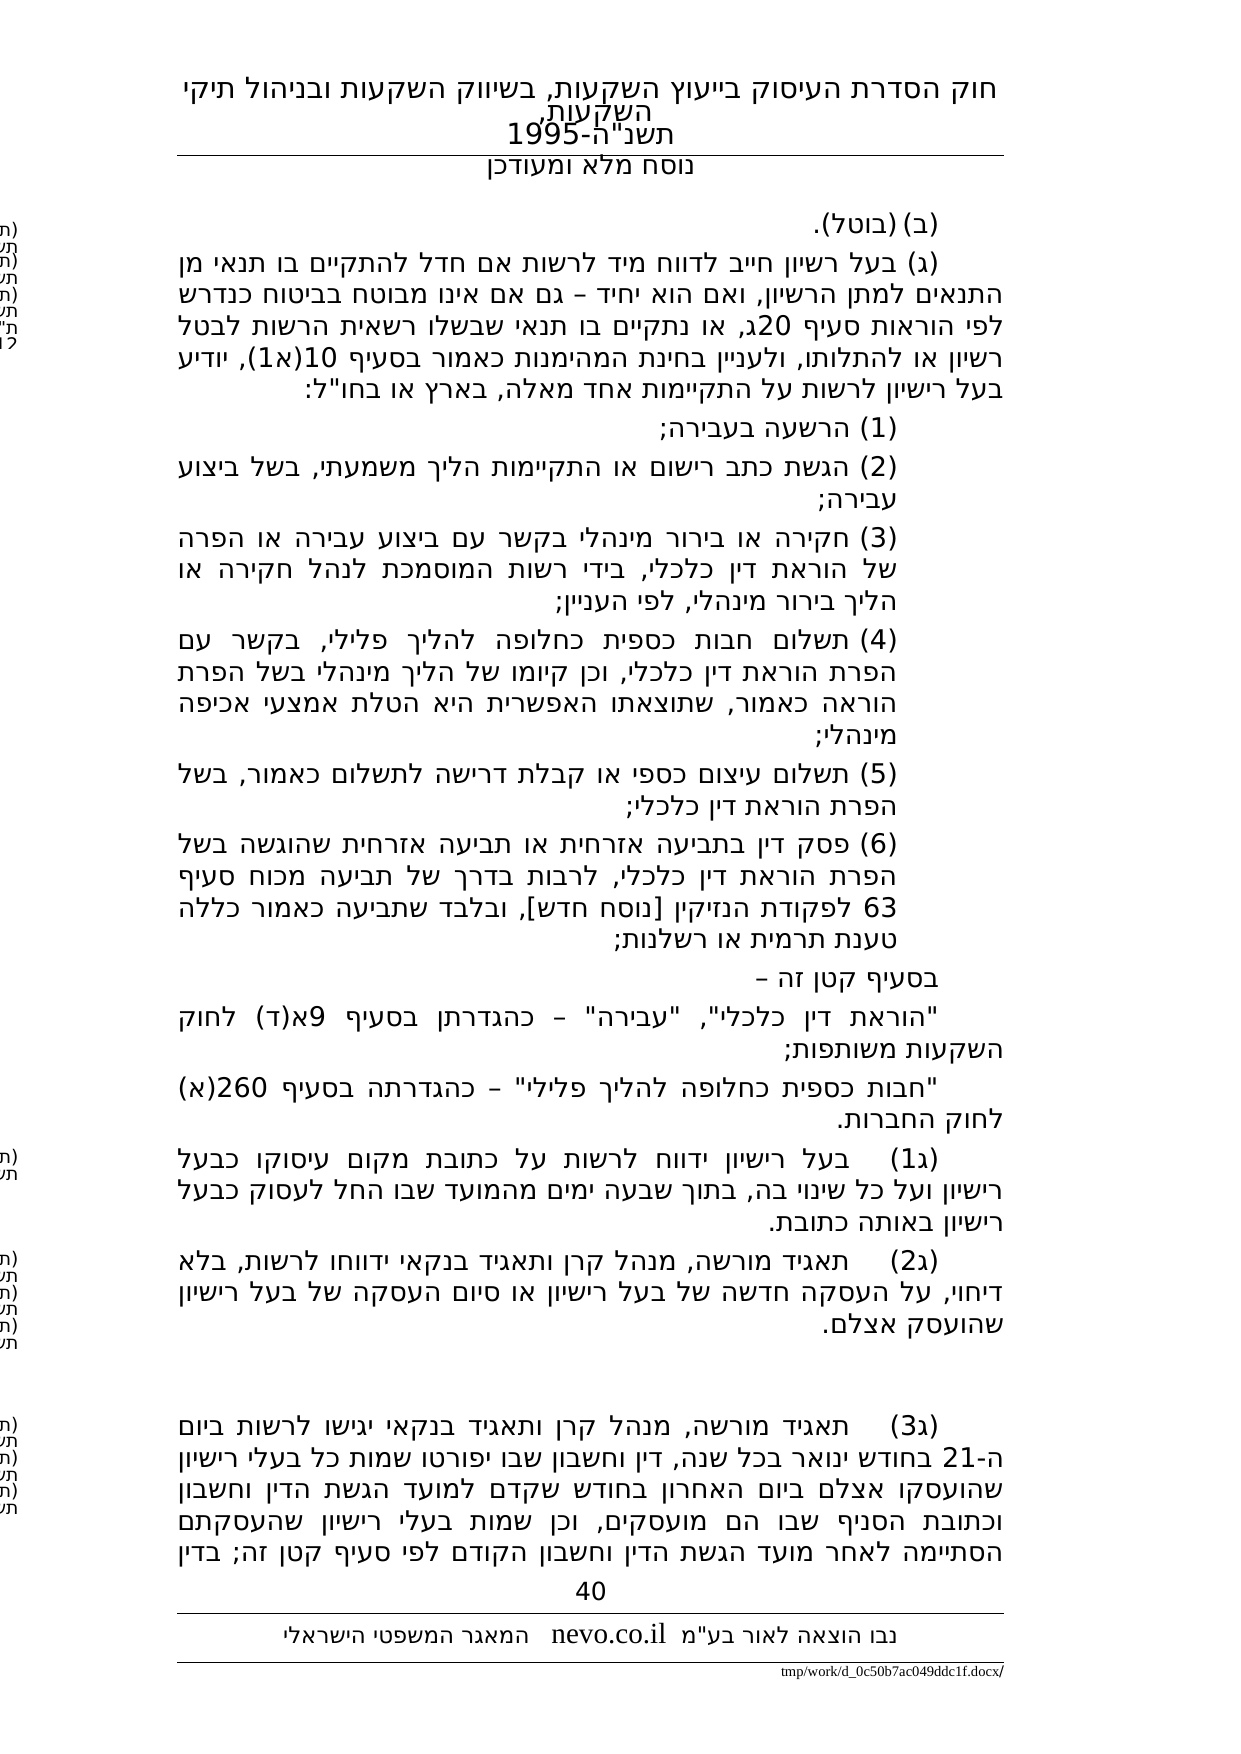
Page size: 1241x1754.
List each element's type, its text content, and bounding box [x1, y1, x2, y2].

text (ג) בעל רשיון חייב לדווח מיד לרשות אם חדל להתקיים בו תנאי מן התנאים למתן הרשיון, ואם הוא יחיד – גם אם אינו מבוטח בביטוח כנדרש לפי הוראות סעיף 20ג, או נתקיים בו תנאי שבשלו רשאית הרשות לבטל רשיון או להתלותו, ולעניין בחינת המהימנות כאמור בסעיף 10(א1), יודיע בעל רישיון לרשות על התקיימות אחד מאלה, בארץ או בחו"ל: [177, 247, 1004, 405]
text (4) תשלום חבות כספית כחלופה להליך פלילי, בקשר עם הפרת הוראת דין כלכלי, וכן קיומו של הליך מינהלי בשל הפרת הוראה כאמור, שתוצאתו האפשרית היא הטלת אמצעי אכיפה מינהלי; [177, 624, 898, 751]
text "הוראת דין כלכלי", "עבירה" – כהגדרתן בסעיף 9א(ד) לחוק השקעות משותפות; [177, 1002, 1004, 1065]
text (ג1) בעל רישיון ידווח לרשות על כתובת מקום עיסוקו כבעל רישיון ועל כל שינוי בה, בתוך שבעה ימים מהמועד שבו החל לעסוק כבעל רישיון באותה כתובת. [177, 1143, 1004, 1238]
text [177, 1410, 1004, 1568]
text (6) פסק דין בתביעה אזרחית או תביעה אזרחית שהוגשה בשל הפרת הוראת דין כלכלי, לרבות בדרך של תביעה מכוח סעיף 63 לפקודת הנזיקין [נוסח חדש], ובלבד שתביעה כאמור כללה טענת תרמית או רשלנות; [177, 829, 898, 955]
text (1) הרשעה בעבירה; [177, 413, 898, 444]
text (2) הגשת כתב רישום או התקיימות הליך משמעתי, בשל ביצוע עבירה; [177, 452, 898, 515]
text בסעיף קטן זה – [177, 963, 1004, 994]
text (ג2) תאגיד מורשה, מנהל קרן ותאגיד בנקאי ידווחו לרשות, בלא דיחוי, על העסקה חדשה של בעל רישיון או סיום העסקה של בעל רישיון שהועסק אצלם. [177, 1245, 1004, 1340]
text (5) תשלום עיצום כספי או קבלת דרישה לתשלום כאמור, בשל הפרת הוראת דין כלכלי; [177, 758, 898, 821]
text "חבות כספית כחלופה להליך פלילי" – כהגדרתה בסעיף 260(א) לחוק החברות. [177, 1072, 1004, 1135]
text (ב) (בוטל). [177, 208, 1004, 240]
text (3) חקירה או בירור מינהלי בקשר עם ביצוע עבירה או הפרה של הוראת דין כלכלי, בידי רשות המוסמכת לנהל חקירה או הליך בירור מינהלי, לפי העניין; [177, 522, 898, 617]
